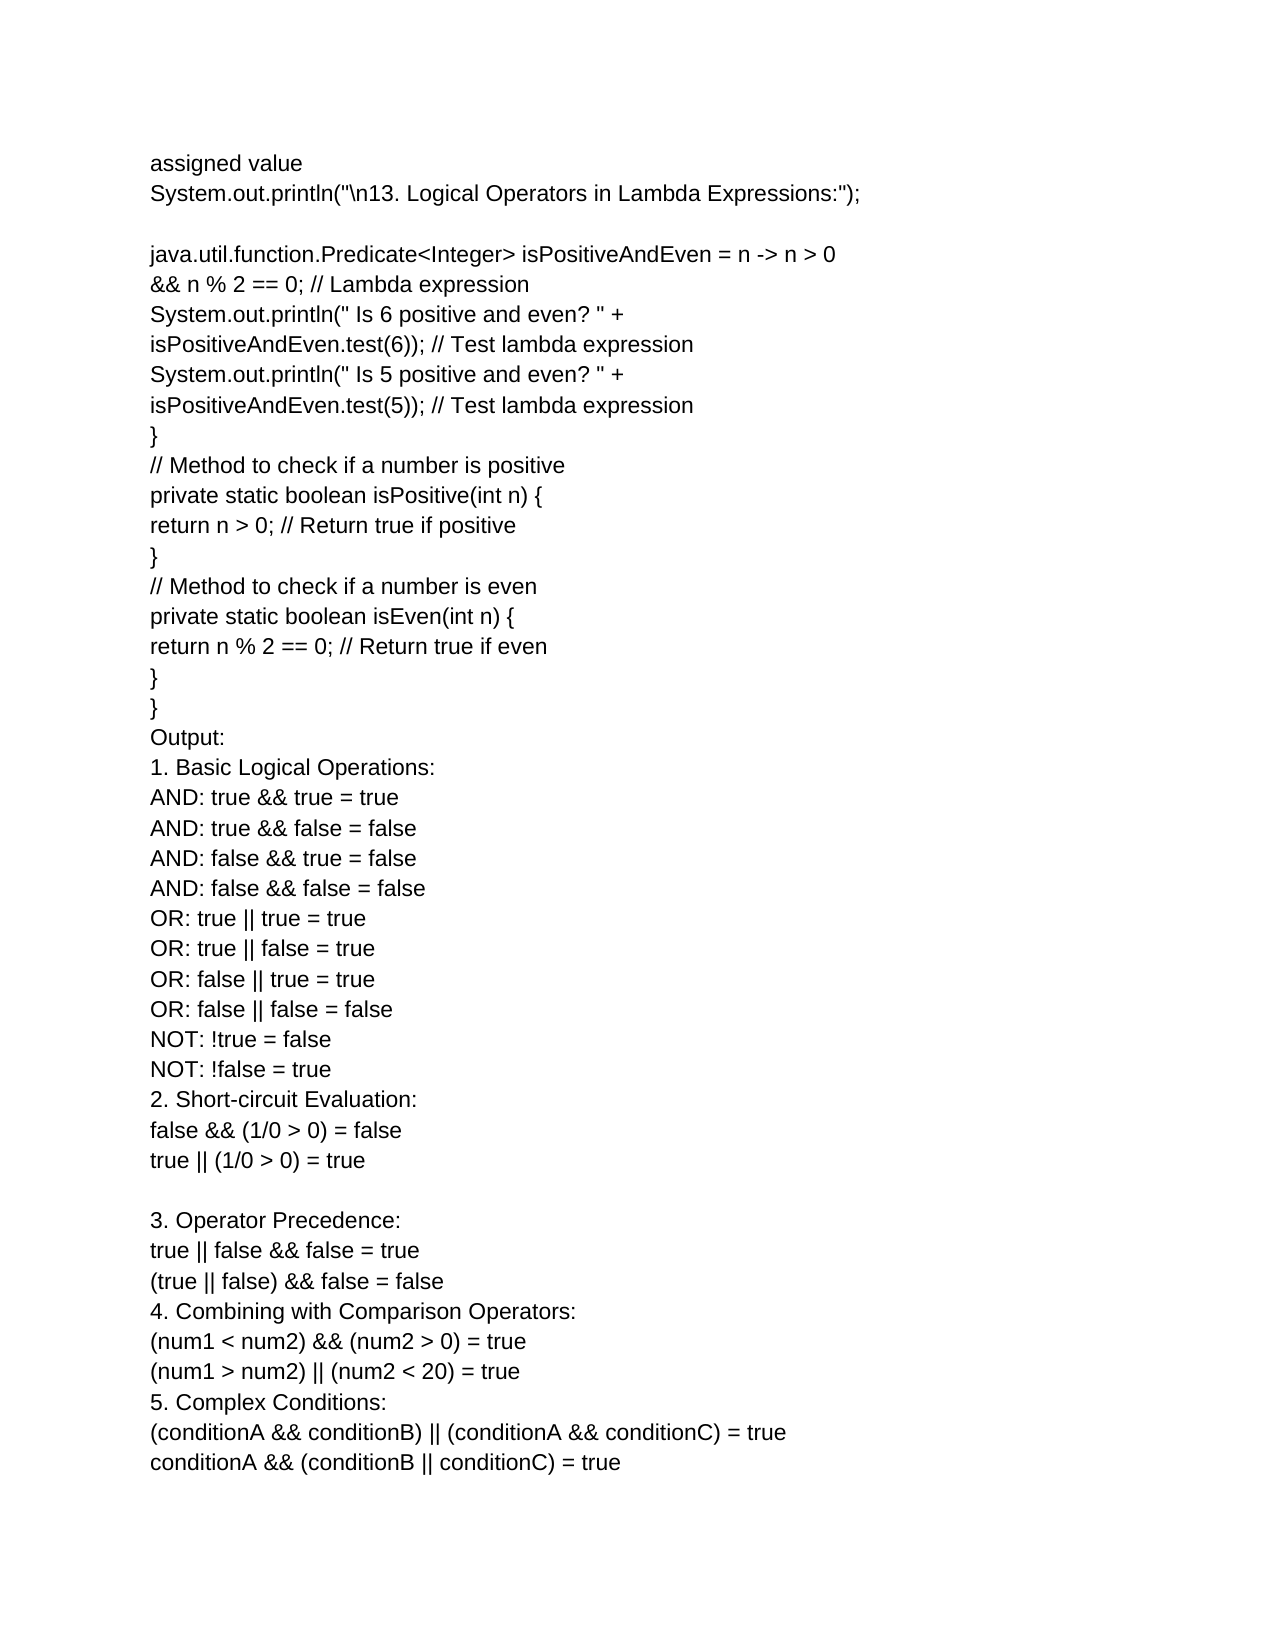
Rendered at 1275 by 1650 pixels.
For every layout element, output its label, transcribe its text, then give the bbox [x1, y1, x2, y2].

text AND: true && true = true [150, 784, 1125, 811]
text 5. Complex Conditions: [150, 1388, 1125, 1415]
text AND: true && false = false [150, 814, 1125, 841]
text NOT: !false = true [150, 1056, 1125, 1083]
text return n % 2 == 0; // Return true if even [150, 633, 1125, 660]
text true || false && false = true [150, 1237, 1125, 1264]
text private static boolean isEven(int n) { [150, 603, 1125, 629]
text 2. Short-circuit Evaluation: [150, 1086, 1125, 1113]
text (num1 > num2) || (num2 < 20) = true [150, 1358, 1125, 1385]
text java.util.function.Predicate<Integer> isPositiveAndEven = n -> n > 0 [150, 241, 1125, 267]
text OR: false || true = true [150, 966, 1125, 992]
text AND: false && false = false [150, 875, 1125, 901]
text 1. Basic Logical Operations: [150, 754, 1125, 781]
text NOT: !true = false [150, 1026, 1125, 1052]
text (num1 < num2) && (num2 > 0) = true [150, 1328, 1125, 1354]
text OR: true || false = true [150, 935, 1125, 962]
text (conditionA && conditionB) || (conditionA && conditionC) = true [150, 1419, 1125, 1445]
text // Method to check if a number is even [150, 573, 1125, 599]
text AND: false && true = false [150, 845, 1125, 871]
text // Method to check if a number is positive [150, 452, 1125, 478]
text System.out.println("\n13. Logical Operators in Lambda Expressions:"); [150, 180, 1125, 207]
text return n > 0; // Return true if positive [150, 512, 1125, 539]
text 4. Combining with Comparison Operators: [150, 1298, 1125, 1324]
text OR: false || false = false [150, 996, 1125, 1022]
text OR: true || true = true [150, 905, 1125, 932]
text isPositiveAndEven.test(5)); // Test lambda expression [150, 392, 1125, 418]
text private static boolean isPositive(int n) { [150, 482, 1125, 509]
text } [150, 694, 1125, 720]
text (true || false) && false = false [150, 1268, 1125, 1294]
text System.out.println(" Is 6 positive and even? " + [150, 301, 1125, 327]
text } [150, 663, 1125, 690]
text false && (1/0 > 0) = false [150, 1117, 1125, 1143]
text assigned value [150, 150, 1125, 176]
text } [150, 543, 1125, 569]
text System.out.println(" Is 5 positive and even? " + [150, 361, 1125, 388]
text conditionA && (conditionB || conditionC) = true [150, 1449, 1125, 1475]
text 3. Operator Precedence: [150, 1207, 1125, 1234]
text } [150, 422, 1125, 448]
text isPositiveAndEven.test(6)); // Test lambda expression [150, 331, 1125, 358]
text Output: [150, 724, 1125, 750]
text && n % 2 == 0; // Lambda expression [150, 271, 1125, 297]
text true || (1/0 > 0) = true [150, 1147, 1125, 1173]
